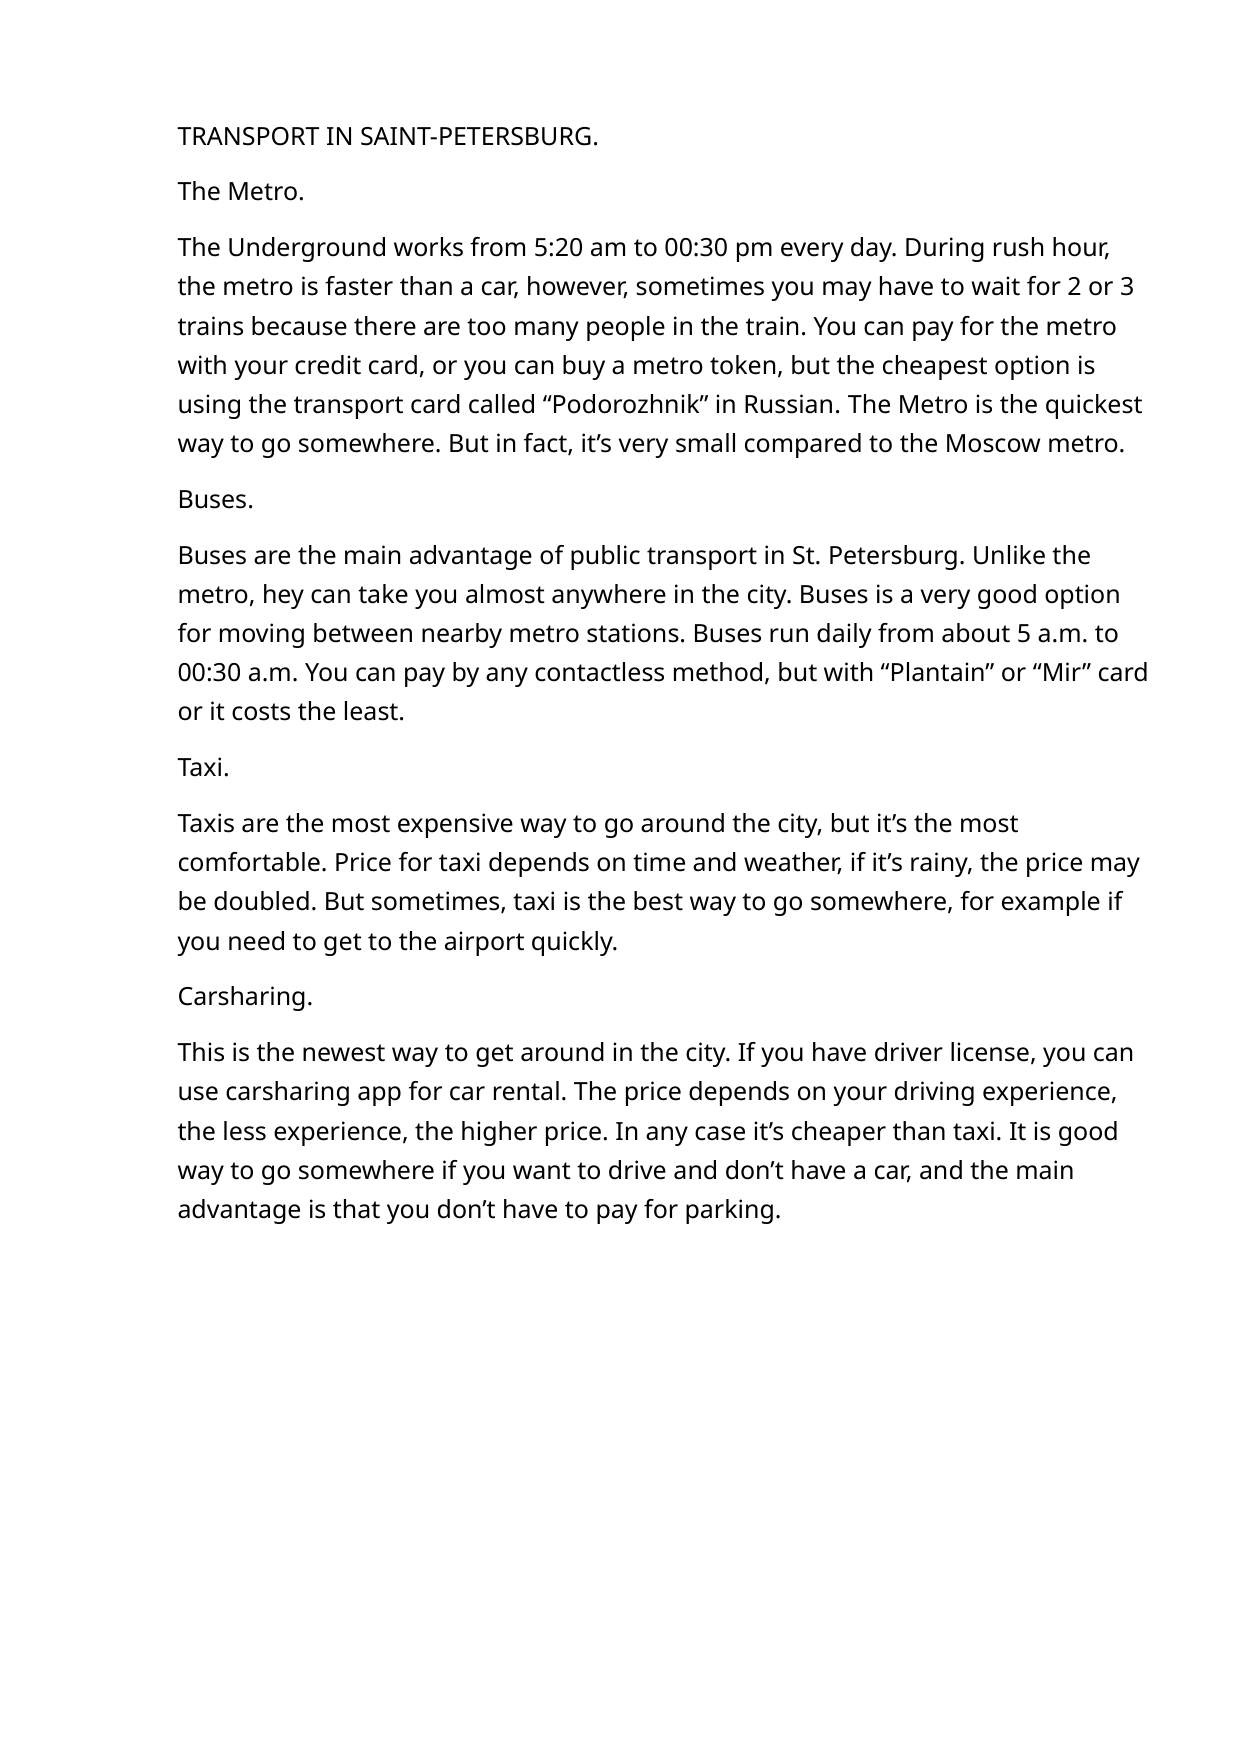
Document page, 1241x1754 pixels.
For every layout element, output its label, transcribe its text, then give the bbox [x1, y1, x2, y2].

text Buses. [177, 481, 1152, 516]
text The Metro. [177, 174, 1152, 208]
text This is the newest way to get around in the city. If you have driver license, you can use carsharing app for car rental. The price depends on your driving experience, the less experience, the higher price. In any case it’s cheaper than taxi. It is good way to go somewhere if you want to drive and don’t have a car, and the main advantage is that you don’t have to pay for parking. [177, 1035, 1152, 1226]
text The Underground works from 5:20 am to 00:30 pm every day. During rush hour, the metro is faster than a car, however, sometimes you may have to wait for 2 or 3 trains because there are too many people in the train. You can pay for the metro with your credit card, or you can buy a metro token, but the cheapest option is using the transport card called “Podorozhnik” in Russian. The Metro is the quickest way to go somewhere. But in fact, it’s very small compared to the Moscow metro. [177, 230, 1152, 460]
text Buses are the main advantage of public transport in St. Petersburg. Unlike the metro, hey can take you almost anywhere in the city. Buses is a very good option for moving between nearby metro stations. Buses run daily from about 5 a.m. to 00:30 a.m. You can pay by any contactless method, but with “Plantain” or “Mir” card or it costs the least. [177, 537, 1152, 728]
text Carsharing. [177, 979, 1152, 1013]
text TRANSPORT IN SAINT-PETERSBURG. [177, 118, 1152, 152]
text Taxis are the most expensive way to go around the city, but it’s the most comfortable. Price for taxi depends on time and weather, if it’s rainy, the price may be doubled. But sometimes, taxi is the best way to go somewhere, for example if you need to get to the airport quickly. [177, 806, 1152, 957]
text Taxi. [177, 750, 1152, 784]
